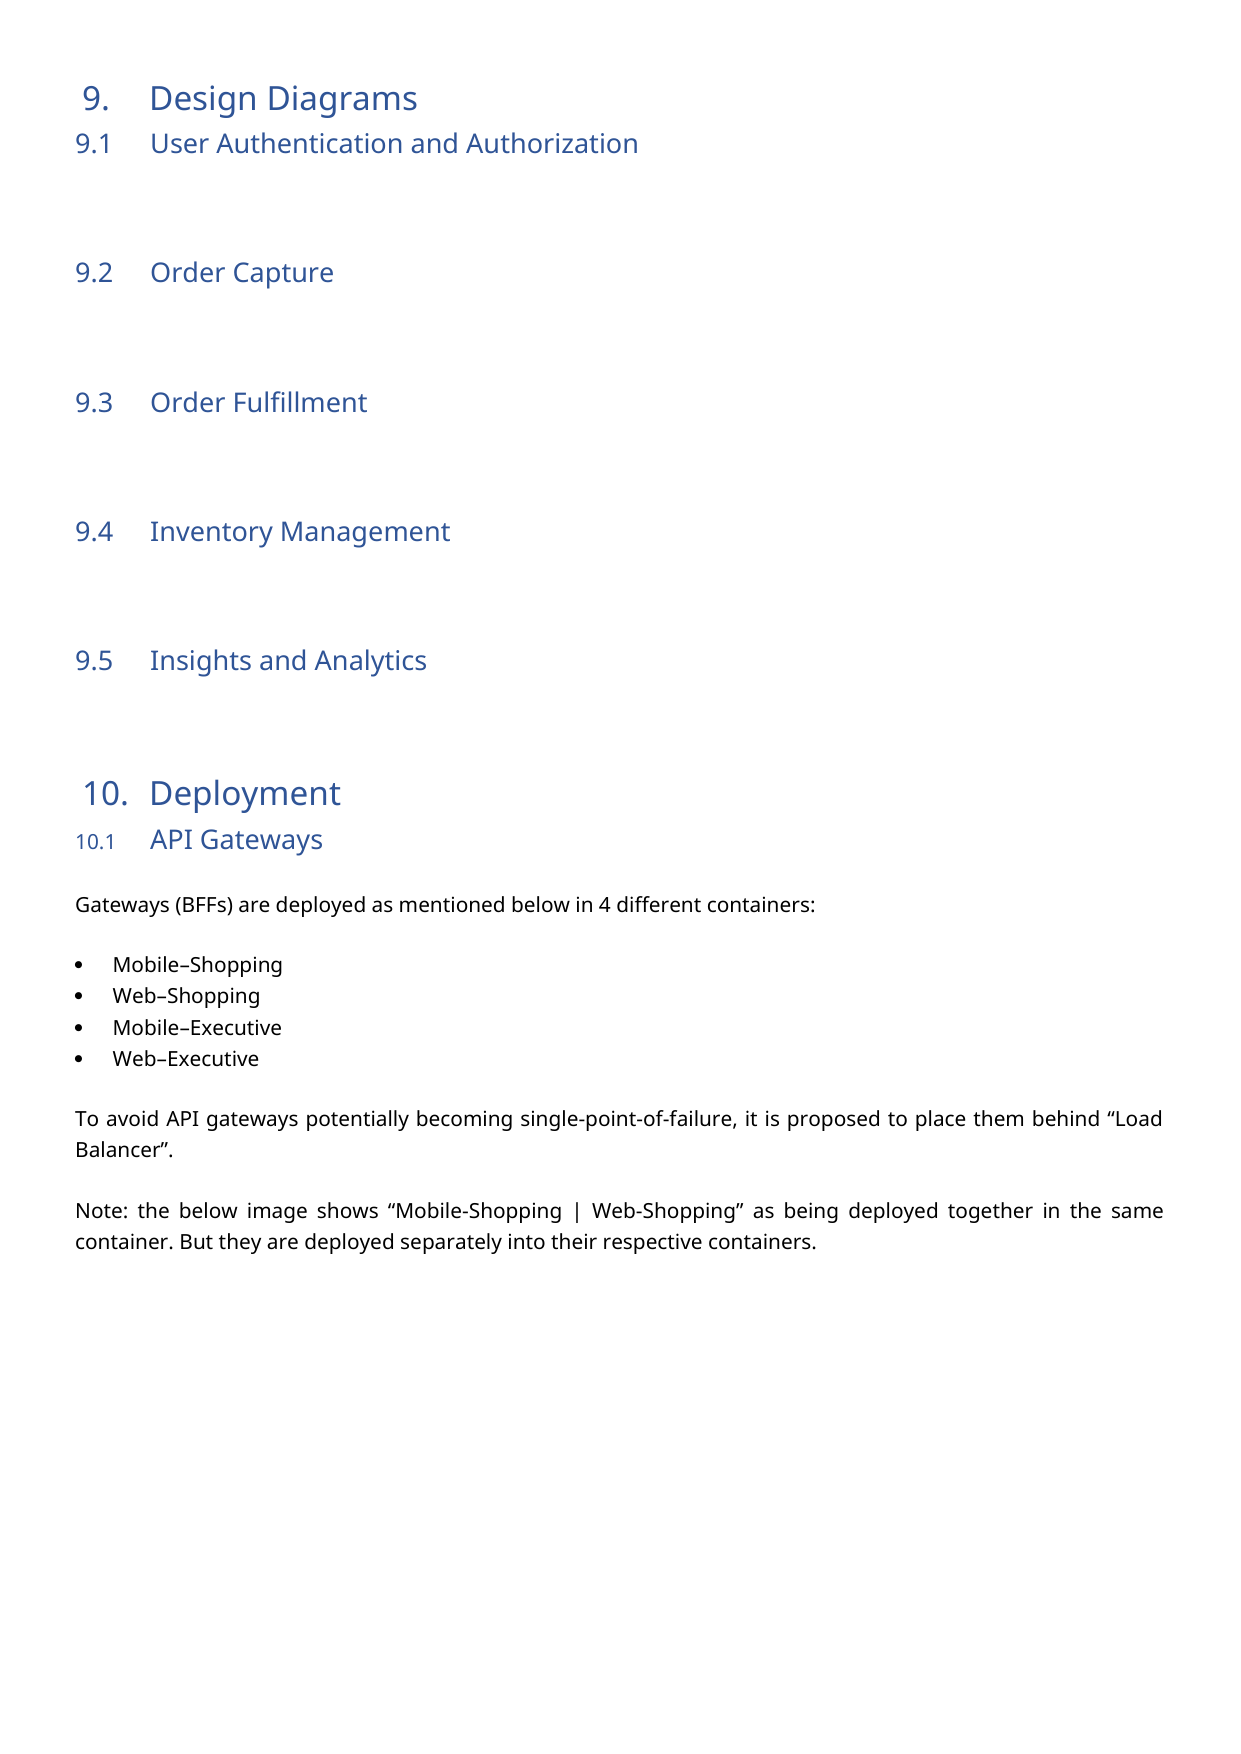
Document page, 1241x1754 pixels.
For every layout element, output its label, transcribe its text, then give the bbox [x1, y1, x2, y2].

subtitle Inventory Management [75, 512, 1165, 549]
subtitle Order Capture [75, 254, 1165, 291]
text Gateways (BFFs) are deployed as mentioned below in 4 different containers: [75, 890, 1165, 918]
subtitle Design Diagrams [82, 75, 1165, 120]
list Mobile–Executive [75, 1013, 1165, 1041]
subtitle Order Fulfillment [75, 383, 1165, 420]
subtitle API Gateways [75, 820, 1165, 857]
subtitle Insights and Analytics [75, 641, 1165, 678]
subtitle User Authentication and Authorization [75, 125, 1165, 162]
list Web–Executive [75, 1044, 1165, 1072]
text To avoid API gateways potentially becoming single-point-of-failure, it is proposed to place them behind “Load Balancer”. [75, 1104, 1165, 1164]
text Note: the below image shows “Mobile-Shopping | Web-Shopping” as being deployed together in the same container. But they are deployed separately into their respective containers. [75, 1196, 1165, 1256]
subtitle Deployment [82, 770, 1165, 816]
list Web–Shopping [75, 981, 1165, 1010]
list Mobile–Shopping [75, 950, 1165, 979]
